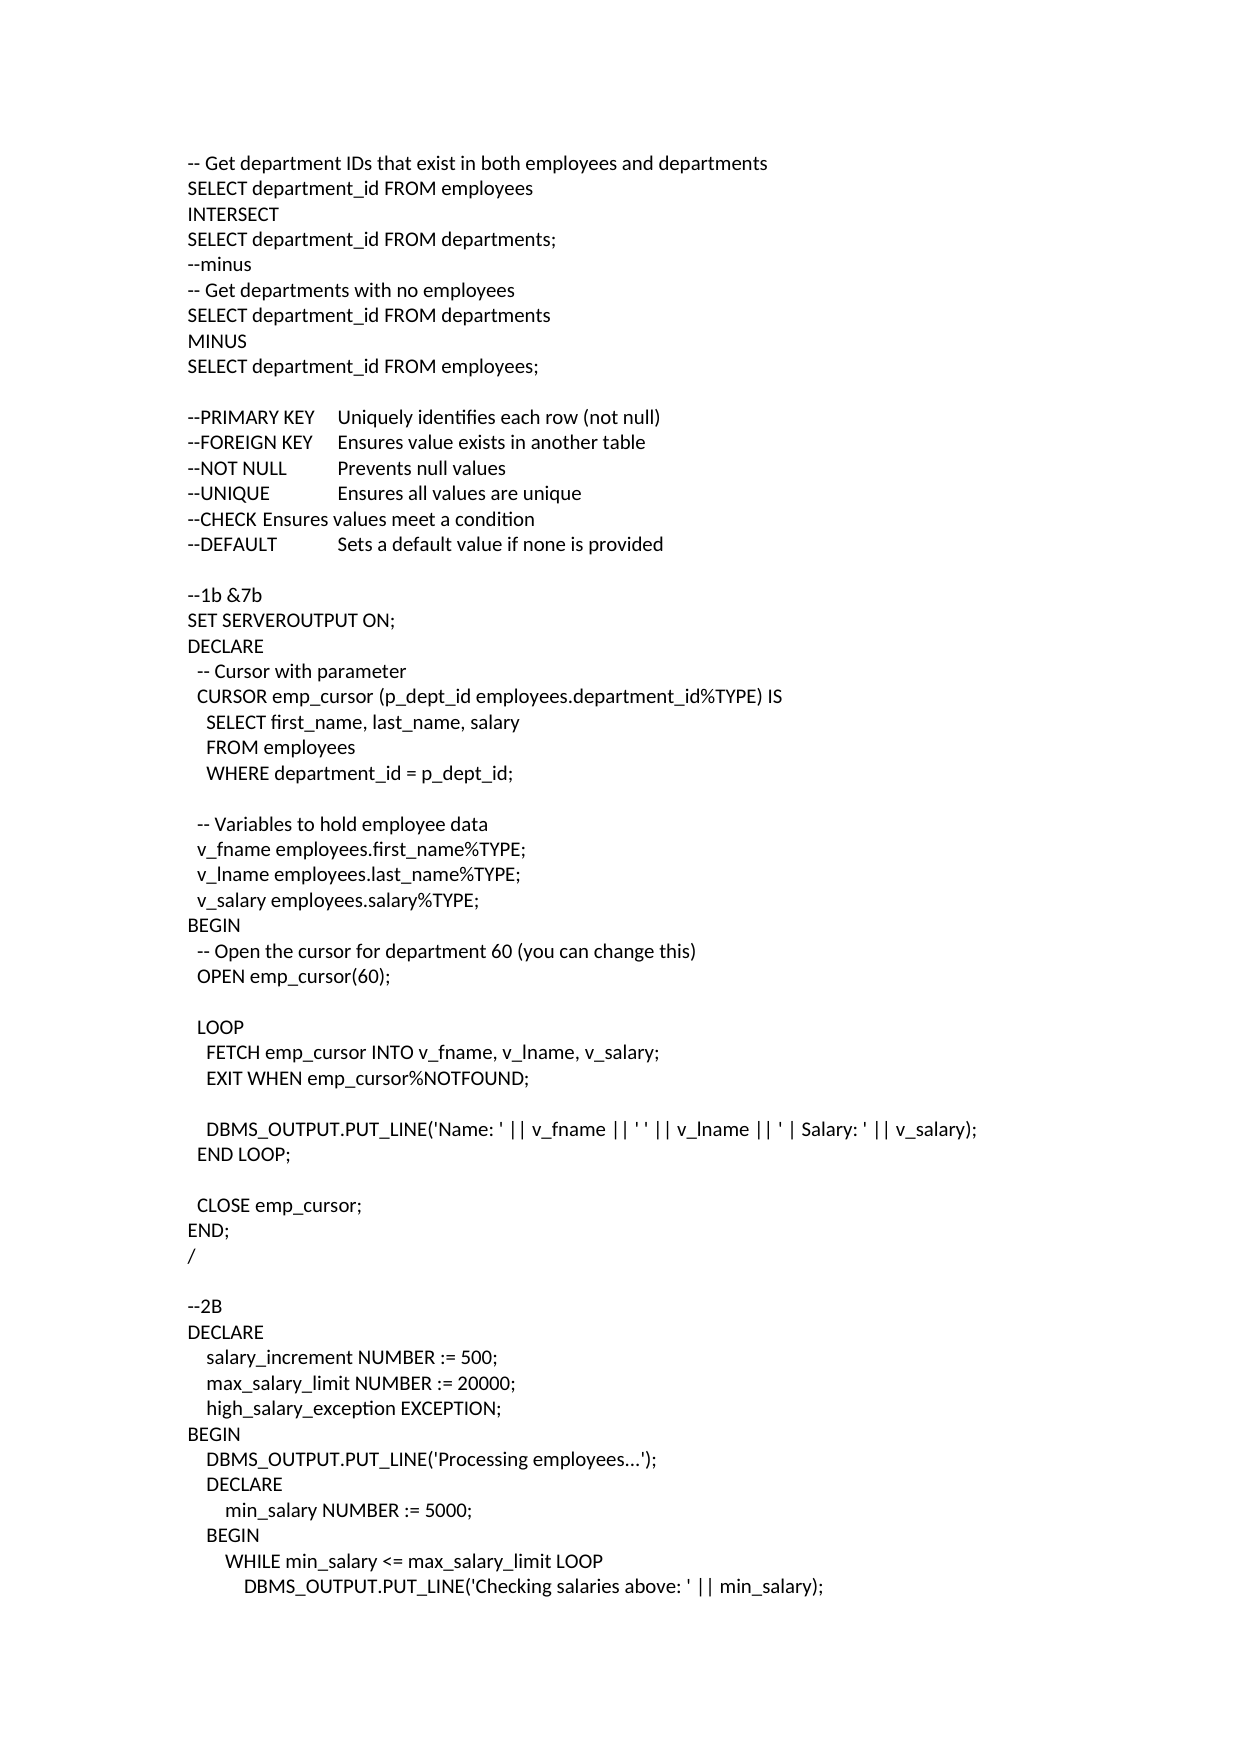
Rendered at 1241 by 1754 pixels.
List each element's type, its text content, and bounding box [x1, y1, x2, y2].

text CLOSE emp_cursor; [187, 1192, 1053, 1217]
text -- Cursor with parameter [187, 658, 1053, 684]
text / [187, 1243, 1053, 1268]
text max_salary_limit NUMBER := 20000; [187, 1370, 1053, 1395]
text --CHECK Ensures values meet a condition [187, 506, 1053, 531]
text DECLARE [187, 1319, 1053, 1344]
text INTERSECT [187, 201, 1053, 226]
text --DEFAULT Sets a default value if none is provided [187, 531, 1053, 557]
text BEGIN [187, 1421, 1053, 1446]
text WHILE min_salary <= max_salary_limit LOOP [187, 1548, 1053, 1573]
text FROM employees [187, 734, 1053, 760]
text --2B [187, 1294, 1053, 1319]
text END LOOP; [187, 1141, 1053, 1167]
text WHERE department_id = p_dept_id; [187, 760, 1053, 785]
text --FOREIGN KEY Ensures value exists in another table [187, 429, 1053, 455]
text --minus [187, 252, 1053, 277]
text -- Variables to hold employee data [187, 811, 1053, 836]
text -- Get departments with no employees [187, 277, 1053, 302]
text LOOP [187, 1014, 1053, 1039]
text min_salary NUMBER := 5000; [187, 1497, 1053, 1522]
text BEGIN [187, 1522, 1053, 1548]
text SET SERVEROUTPUT ON; [187, 607, 1053, 633]
text --UNIQUE Ensures all values are unique [187, 480, 1053, 506]
text DBMS_OUTPUT.PUT_LINE('Checking salaries above: ' || min_salary); [187, 1573, 1053, 1599]
text v_lname employees.last_name%TYPE; [187, 862, 1053, 887]
text high_salary_exception EXCEPTION; [187, 1395, 1053, 1421]
text --1b &7b [187, 582, 1053, 607]
text OPEN emp_cursor(60); [187, 963, 1053, 989]
text BEGIN [187, 912, 1053, 938]
text SELECT department_id FROM employees [187, 175, 1053, 201]
text salary_increment NUMBER := 500; [187, 1344, 1053, 1370]
text FETCH emp_cursor INTO v_fname, v_lname, v_salary; [187, 1039, 1053, 1065]
text END; [187, 1217, 1053, 1243]
text MINUS [187, 328, 1053, 353]
text v_salary employees.salary%TYPE; [187, 887, 1053, 912]
text DBMS_OUTPUT.PUT_LINE('Processing employees...'); [187, 1446, 1053, 1472]
text EXIT WHEN emp_cursor%NOTFOUND; [187, 1065, 1053, 1090]
text -- Open the cursor for department 60 (you can change this) [187, 938, 1053, 963]
text DECLARE [187, 633, 1053, 658]
text --NOT NULL Prevents null values [187, 455, 1053, 480]
text SELECT department_id FROM departments; [187, 226, 1053, 252]
text -- Get department IDs that exist in both employees and departments [187, 150, 1053, 175]
text CURSOR emp_cursor (p_dept_id employees.department_id%TYPE) IS [187, 684, 1053, 709]
text DECLARE [187, 1472, 1053, 1497]
text SELECT department_id FROM departments [187, 302, 1053, 328]
text SELECT department_id FROM employees; [187, 353, 1053, 379]
text --PRIMARY KEY Uniquely identifies each row (not null) [187, 404, 1053, 429]
text v_fname employees.first_name%TYPE; [187, 836, 1053, 862]
text SELECT first_name, last_name, salary [187, 709, 1053, 734]
text DBMS_OUTPUT.PUT_LINE('Name: ' || v_fname || ' ' || v_lname || ' | Salary: ' || v_salary); [187, 1116, 1053, 1141]
